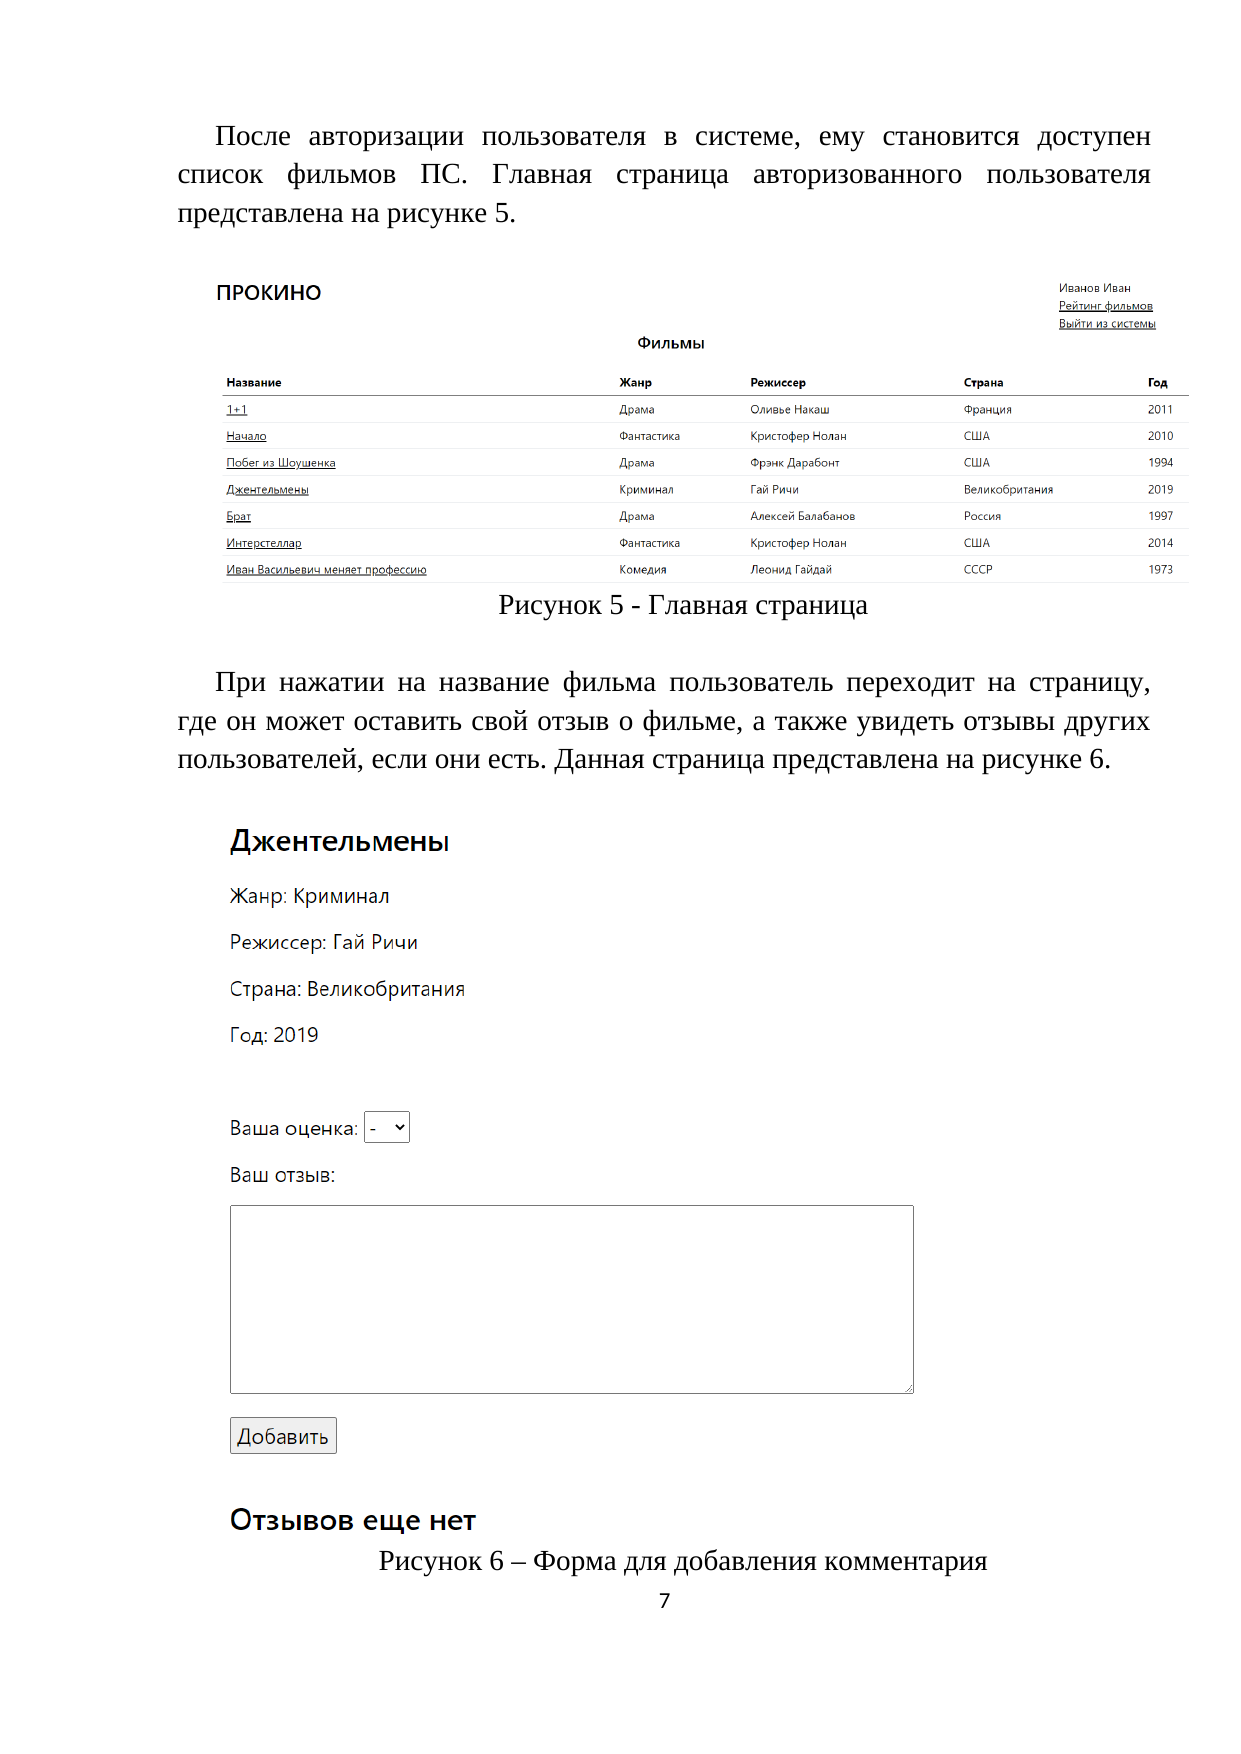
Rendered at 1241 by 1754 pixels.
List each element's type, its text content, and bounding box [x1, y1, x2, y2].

picture [214, 272, 1189, 584]
text Рисунок 5 - Главная страница [177, 587, 1152, 621]
text После авторизации пользователя в системе, ему становится доступен список фильмов ПС. Главная страница авторизованного пользователя представлена на рисунке 5. [177, 118, 1152, 229]
picture [214, 818, 928, 1539]
text Рисунок 6 – Форма для добавления комментария [177, 1543, 1152, 1577]
text При нажатии на название фильма пользователь переходит на страницу, где он может оставить свой отзыв о фильме, а также увидеть отзывы других пользователей, если они есть. Данная страница представлена на рисунке 6. [177, 664, 1152, 775]
